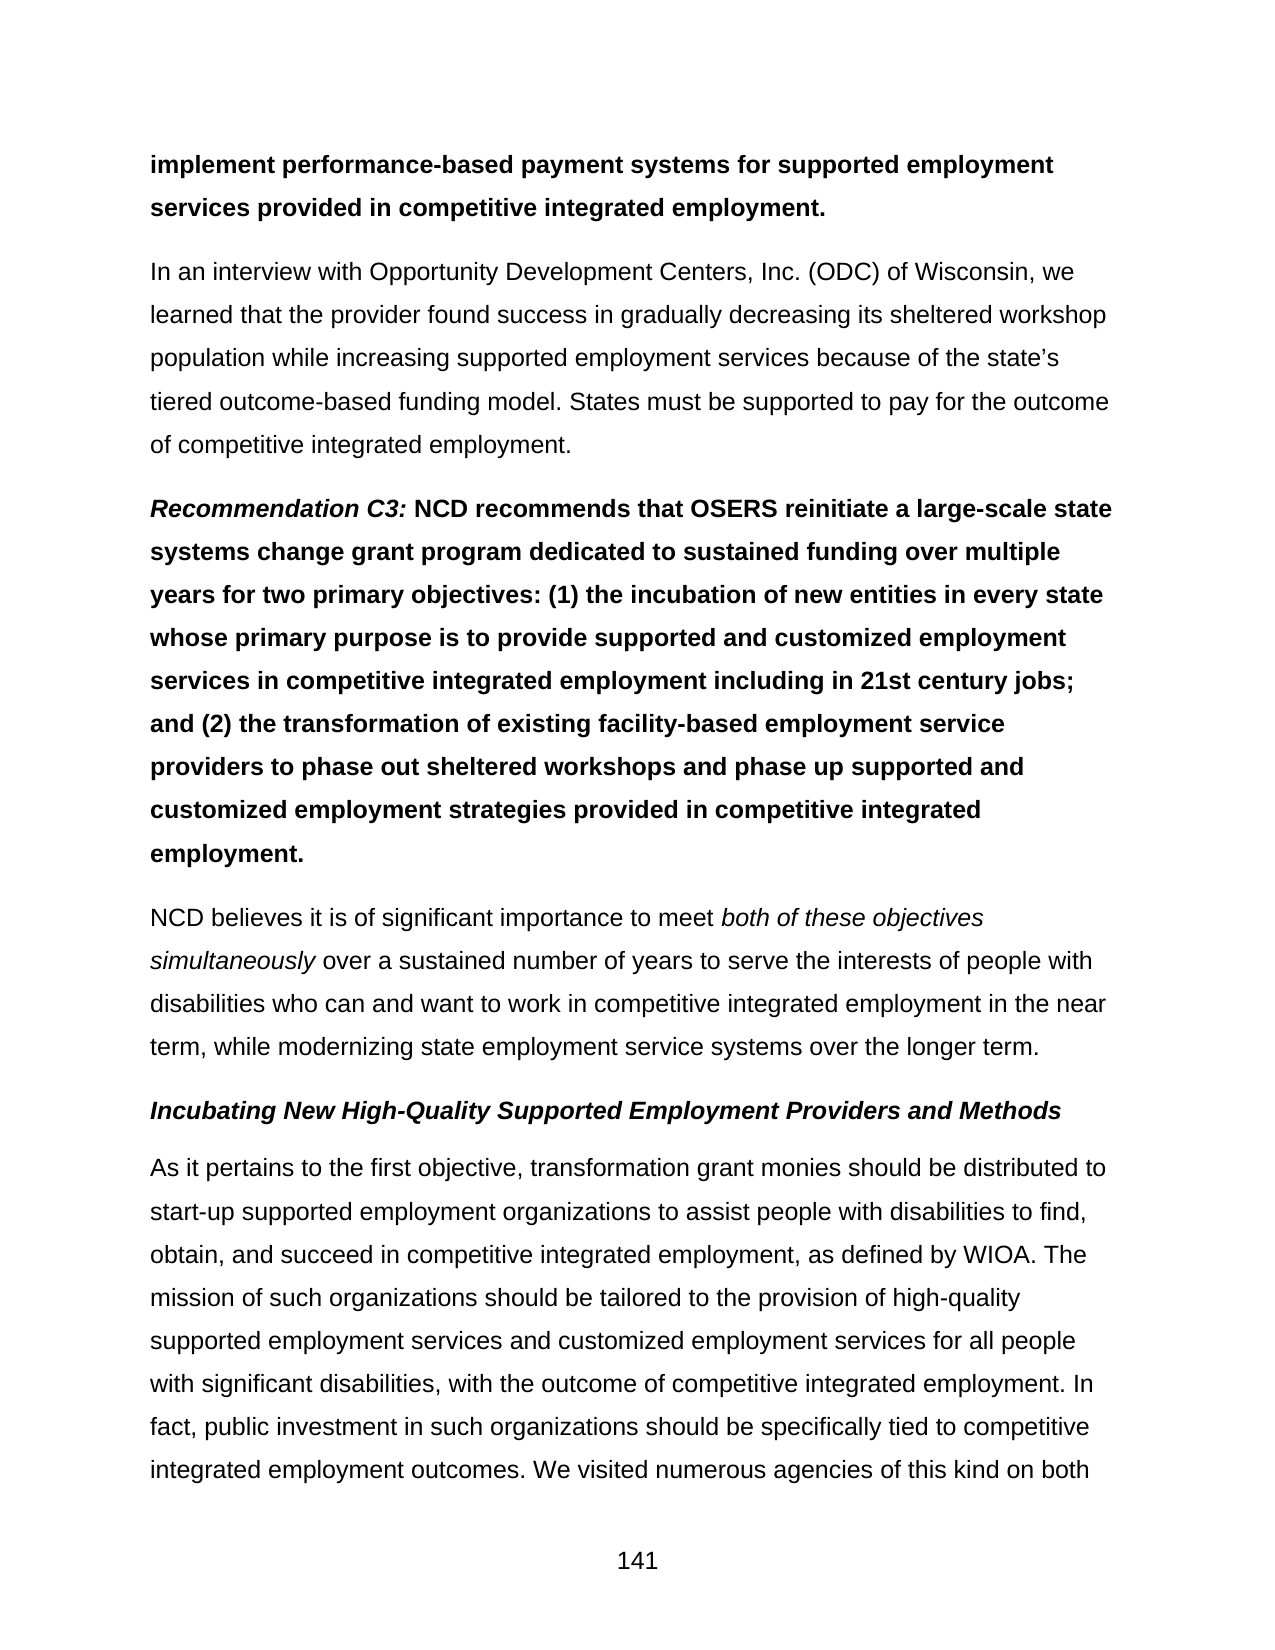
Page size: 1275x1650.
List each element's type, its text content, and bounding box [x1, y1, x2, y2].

text In an interview with Opportunity Development Centers, Inc. (ODC) of Wisconsin, we learned that the provider found success in gradually decreasing its sheltered workshop population while increasing supported employment services because of the state’s tiered outcome-based funding model. States must be supported to pay for the outcome of competitive integrated employment. [150, 257, 1125, 458]
subtitle Incubating New High-Quality Supported Employment Providers and Methods [150, 1096, 1125, 1124]
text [150, 150, 1125, 222]
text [150, 1153, 1125, 1484]
text Recommendation C3: NCD recommends that OSERS reinitiate a large-scale state systems change grant program dedicated to sustained funding over multiple years for two primary objectives: (1) the incubation of new entities in every state whose primary purpose is to provide supported and customized employment services in competitive integrated employment including in 21st century jobs; and (2) the transformation of existing facility-based employment service providers to phase out sheltered workshops and phase up supported and customized employment strategies provided in competitive integrated employment. [150, 493, 1125, 867]
text NCD believes it is of significant importance to meet both of these objectives simultaneously over a sustained number of years to serve the interests of people with disabilities who can and want to work in competitive integrated employment in the near term, while modernizing state employment service systems over the longer term. [150, 902, 1125, 1061]
